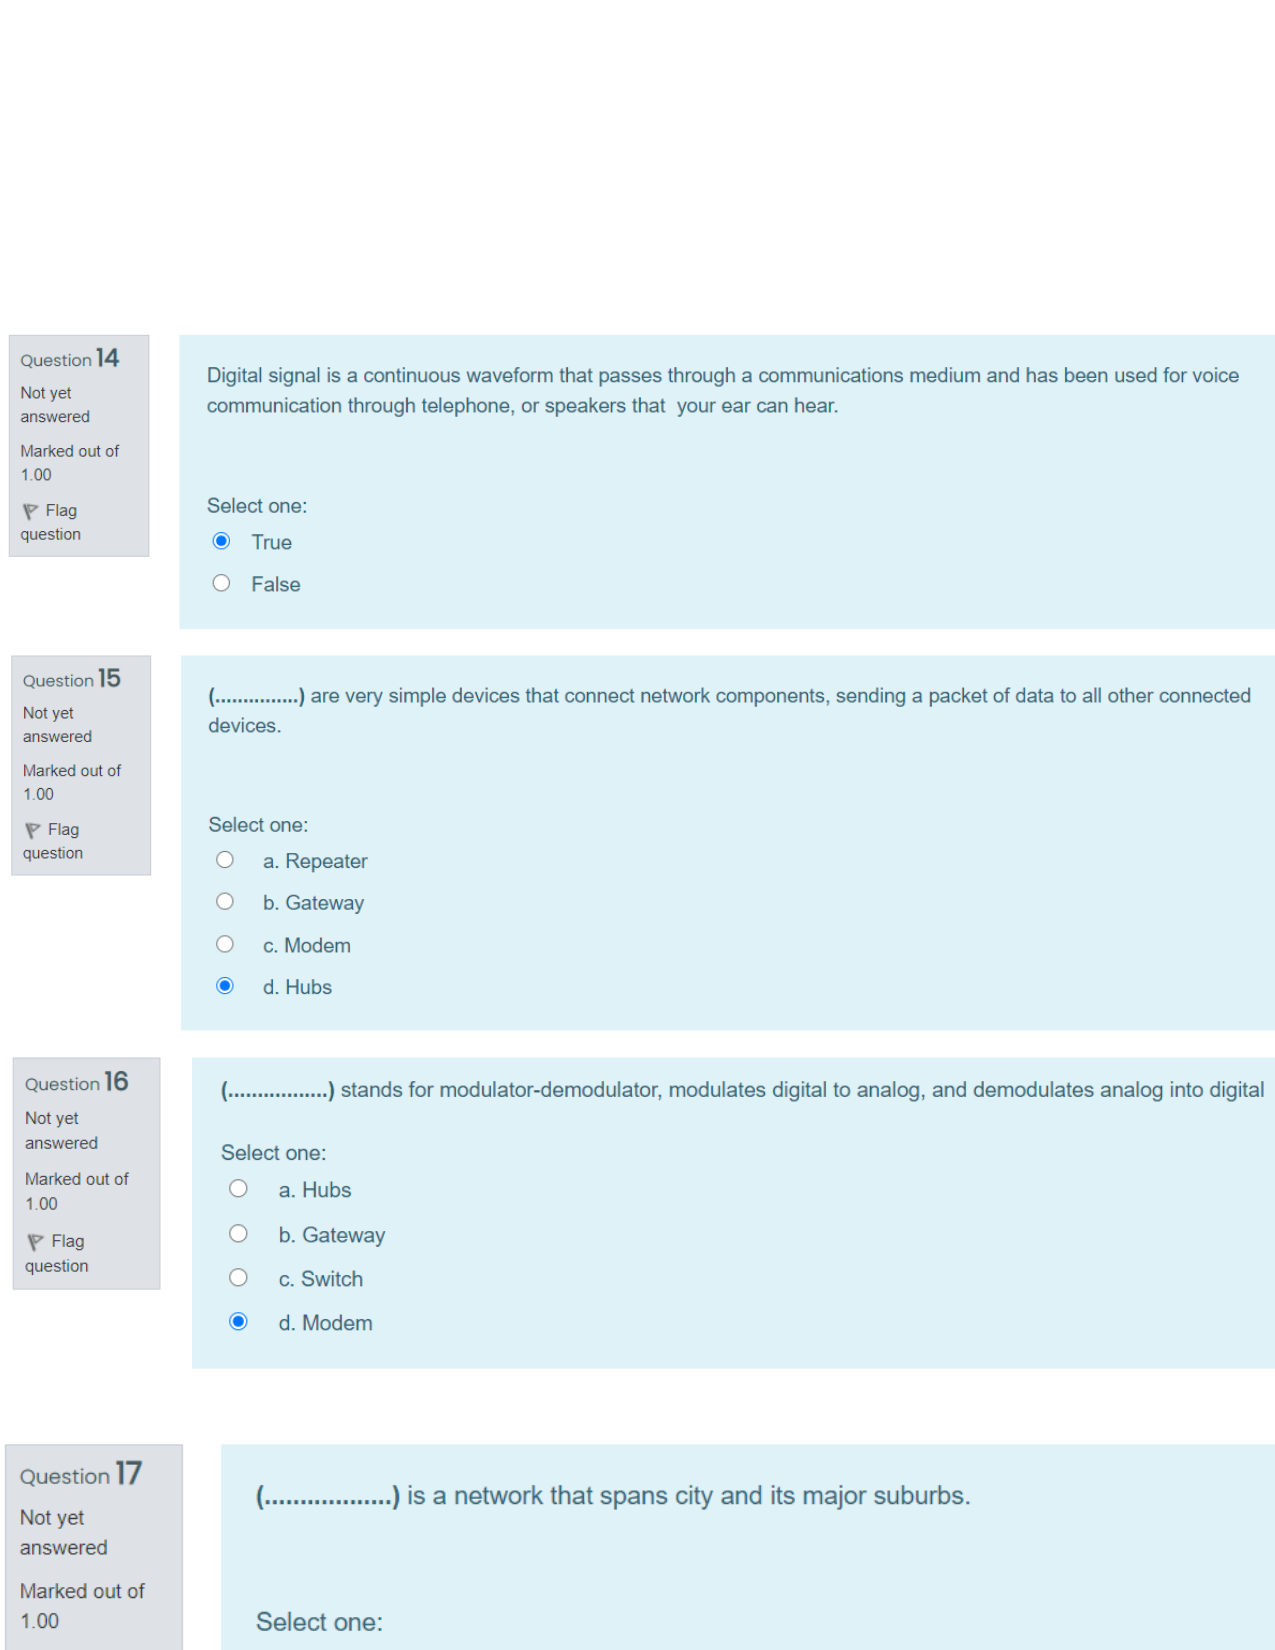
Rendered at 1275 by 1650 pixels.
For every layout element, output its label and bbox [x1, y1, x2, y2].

picture [0, 1425, 1275, 1650]
picture [0, 324, 1275, 1398]
